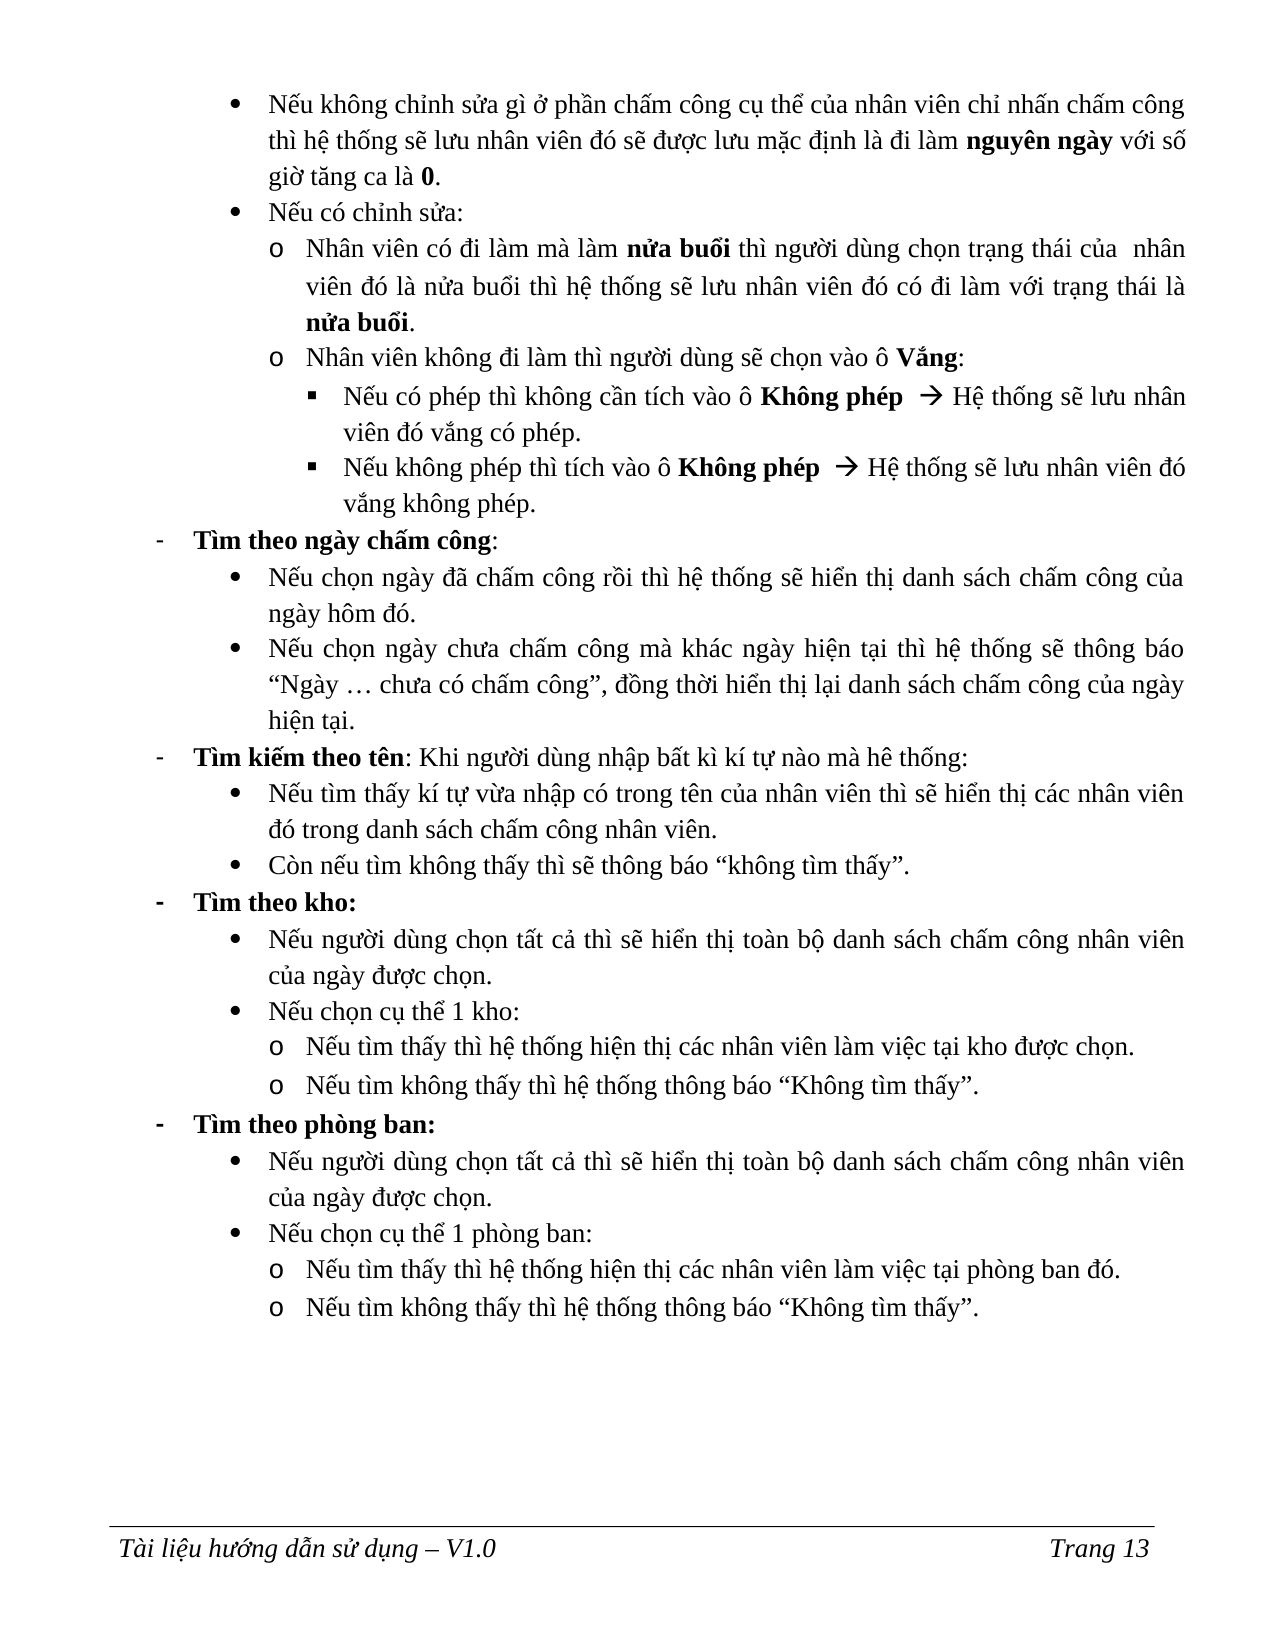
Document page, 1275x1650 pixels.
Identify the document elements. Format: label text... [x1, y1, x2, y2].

list Nếu tìm thấy kí tự vừa nhập có trong tên của nhân viên thì sẽ hiển thị các nhân viên đó trong danh sách chấm công nhân viên. [231, 778, 1186, 844]
list Nếu chọn cụ thể 1 kho: [231, 994, 1186, 1026]
list Nếu có chỉnh sửa: [231, 196, 1186, 227]
list Nhân viên có đi làm mà làm nửa buổi thì người dùng chọn trạng thái của nhân viên đó là nửa buổi thì hệ thống sẽ lưu nhân viên đó có đi làm với trạng thái là nửa buổi. [268, 232, 1186, 337]
list Còn nếu tìm không thấy thì sẽ thông báo “không tìm thấy”. [231, 849, 1186, 880]
list Tìm theo kho: [156, 885, 1186, 918]
list Nếu tìm thấy thì hệ thống hiện thị các nhân viên làm việc tại phòng ban đó. [268, 1253, 1186, 1286]
list Tìm theo phòng ban: [156, 1107, 1186, 1140]
list Nếu chọn ngày đã chấm công rồi thì hệ thống sẽ hiển thị danh sách chấm công của ngày hôm đó. [231, 561, 1186, 628]
list Nếu không chỉnh sửa gì ở phần chấm công cụ thể của nhân viên chỉ nhấn chấm công thì hệ thống sẽ lưu nhân viên đó sẽ được lưu mặc định là đi làm nguyên ngày với số giờ tăng ca là 0. [231, 89, 1186, 191]
list Tìm kiếm theo tên: Khi người dùng nhập bất kì kí tự nào mà hê thống: [156, 740, 1186, 773]
list Nếu chọn cụ thể 1 phòng ban: [231, 1217, 1186, 1248]
list Nếu tìm không thấy thì hệ thống thông báo “Không tìm thấy”. [268, 1291, 1186, 1325]
list Tìm theo ngày chấm công: [156, 523, 1186, 556]
list Nếu tìm thấy thì hệ thống hiện thị các nhân viên làm việc tại kho được chọn. [268, 1031, 1186, 1064]
list Nếu chọn ngày chưa chấm công mà khác ngày hiện tại thì hệ thống sẽ thông báo “Ngày … chưa có chấm công”, đồng thời hiển thị lại danh sách chấm công của ngày hiện tại. [231, 632, 1186, 735]
list Nếu có phép thì không cần tích vào ô Không phép Hệ thống sẽ lưu nhân viên đó vắng có phép. [306, 380, 1186, 447]
list Nhân viên không đi làm thì người dùng sẽ chọn vào ô Vắng: [268, 341, 1186, 375]
list Nếu người dùng chọn tất cả thì sẽ hiển thị toàn bộ danh sách chấm công nhân viên của ngày được chọn. [231, 923, 1186, 990]
list Nếu tìm không thấy thì hệ thống thông báo “Không tìm thấy”. [268, 1069, 1186, 1102]
list Nếu không phép thì tích vào ô Không phép Hệ thống sẽ lưu nhân viên đó vắng không phép. [306, 451, 1186, 518]
list Nếu người dùng chọn tất cả thì sẽ hiển thị toàn bộ danh sách chấm công nhân viên của ngày được chọn. [231, 1145, 1186, 1212]
